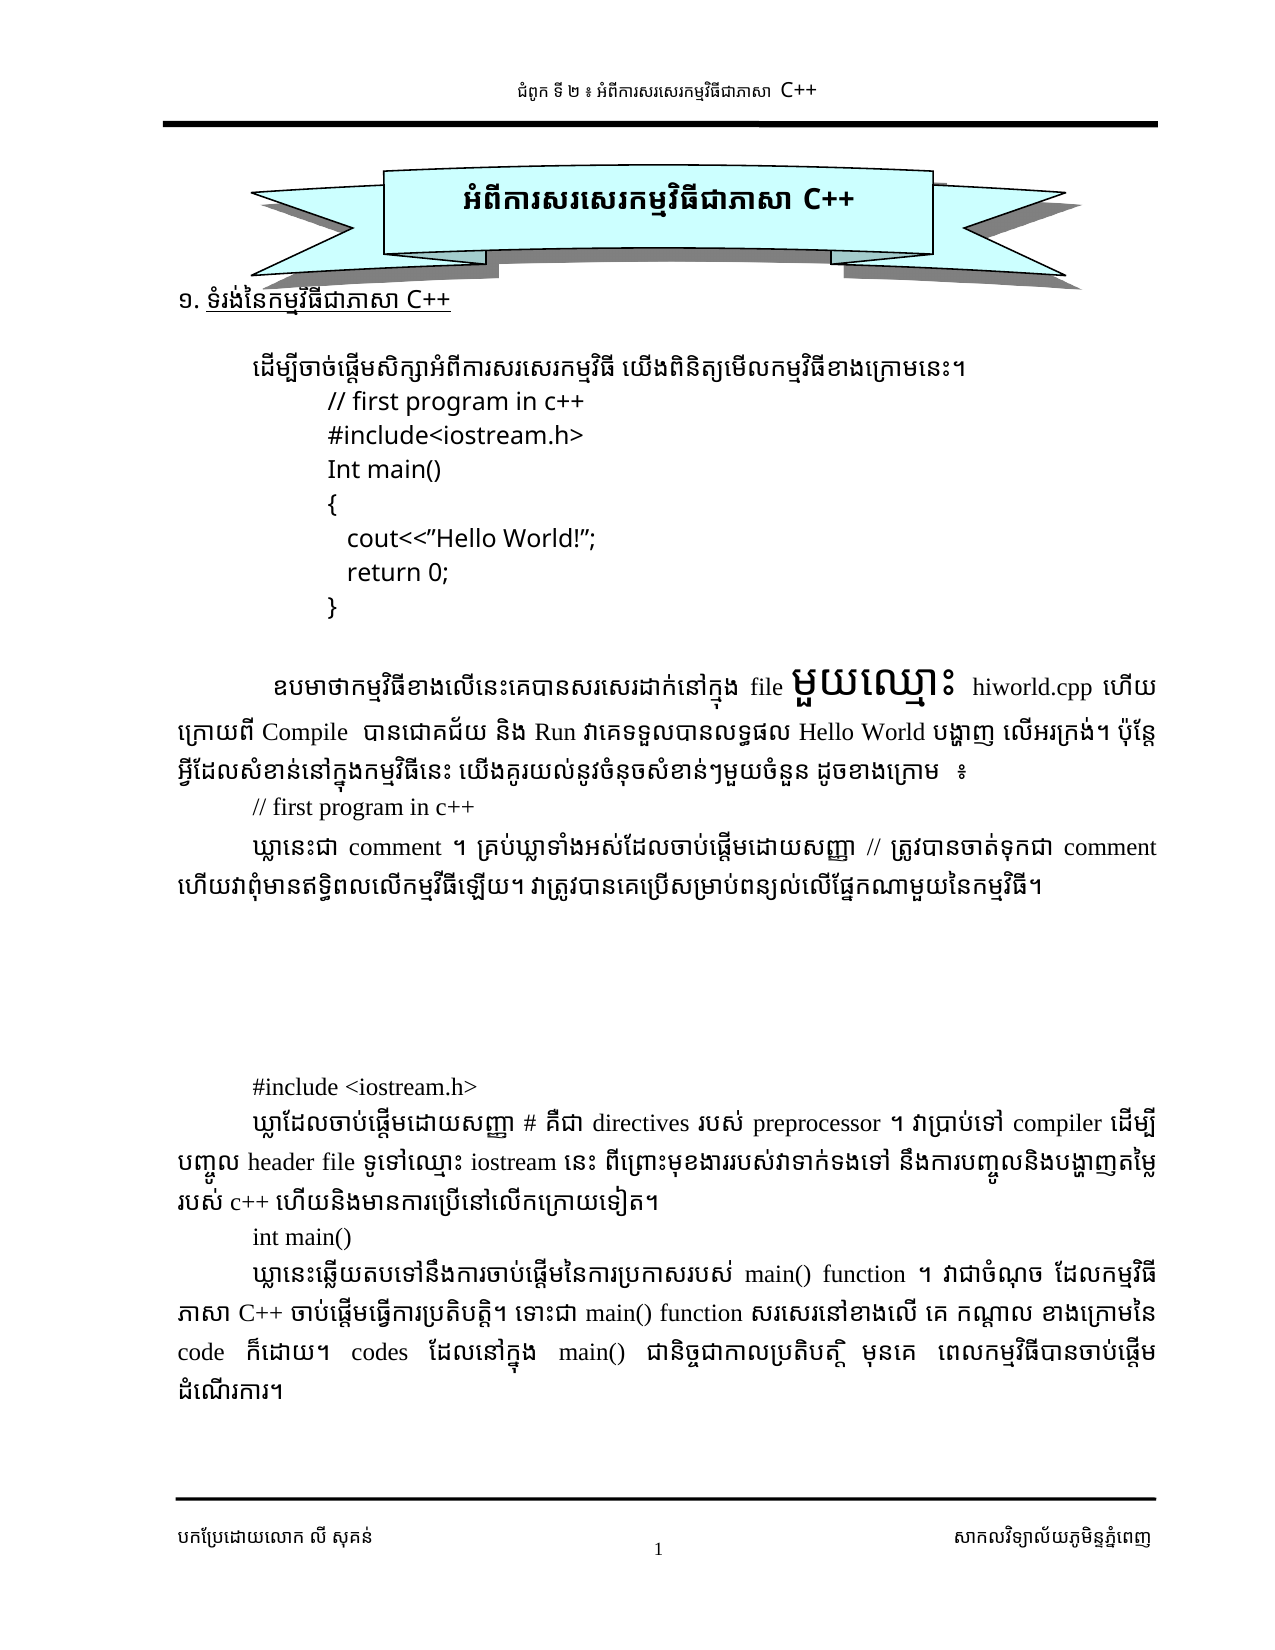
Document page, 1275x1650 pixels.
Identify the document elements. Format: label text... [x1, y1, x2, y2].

text } [252, 588, 1157, 622]
text { [252, 486, 1157, 520]
text ឃ្លាដែលចាប់ផ្តើមដោយសញ្ញា # គឺជា directives របស់ preprocessor ។ វាប្រាប់ទៅ compiler ដើម្បីបញ្ចូល header file ទូទៅឈ្មោះ iostream នេះ ពីព្រោះមុខងាររបស់វាទាក់ទងទៅ​ នឹងការបញ្ចូលនិងបង្ហាញតម្លៃរបស់ c++ ហើយនិងមានការប្រើនៅលើកក្រោយទៀត។ [177, 1105, 1157, 1217]
text cout<<”Hello World!”; [252, 520, 1157, 554]
text ដើម្បីចាច់ផ្តើមសិក្សាអំពីការសរសេរកម្មវិធី យើងពិនិត្យមើលកម្មវិធីខាងក្រោមនេះ​។ [177, 350, 1157, 384]
text ១. ទំរង់នៃកម្មវិធីជាភាសា C++ [177, 282, 1157, 316]
text ឧបមាថាកម្មវិធីខាងលើនេះគេបានសរសេរដាក់នៅក្មុង file ​មួយឈ្មោះ hiworld.cpp ហើយក្រោយពី Compile បានជោគជ័យ និង​ ​Run វាគេទទួលបានលទ្ធផល Hello World បង្ហាញ​ លើអរក្រង់​។ ប៉ុន្តែអ្វីដែលសំខាន់នៅក្នុងកម្មវិធីនេះ យើងគូរយល់នូវចំនុចសំខាន់ៗមួយចំនួន​ ដូចខាងក្រោម ៖ [177, 649, 1157, 787]
text ឃ្លានេះឆ្លើយតបទៅនឹងការចាប់ផ្តើមនៃការប្រកាសរបស់ main() function ។ វាជាចំណុច​ ដែលកម្មវិធីភាសា C++ ចាប់ផ្តើមធ្វើការប្រតិបត្តិ។ ទោះជា main() function សរសេរនៅខាងលើ គេ កណ្តាល ខាងក្រោមនៃ code ក៏ដោយ។ codes ដែលនៅក្នុង main() ជានិច្ចជាកាលប្រតិបត្តិ មុនគេ ពេលកម្មវិធីបានចាប់ផ្តើមដំណើរការ។ [177, 1255, 1157, 1407]
text ឃ្លានេះជា comment ។​ គ្រប់ឃ្លាទាំងអស់ដែលចាប់ផ្តើមដោយសញ្ញា // ត្រូវបានចាត់ទុកជា comment ហើយវាពុំមានឥទ្ធិពលលើកម្មវីធីឡើយ។ វាត្រូវបានគេប្រើសម្រាប់ពន្យល់លើផ្នែកណា​មួយនៃកម្មវិធី​។ [177, 828, 1157, 902]
text #include<iostream.h> [177, 418, 1157, 452]
text // first program in c++ [177, 792, 1157, 821]
text Int main() [177, 452, 1157, 486]
text #include <iostream.h> [177, 1072, 1157, 1101]
text int main() [177, 1222, 1157, 1251]
text // first program in c++ [177, 384, 1157, 418]
text return 0; [252, 554, 1157, 588]
